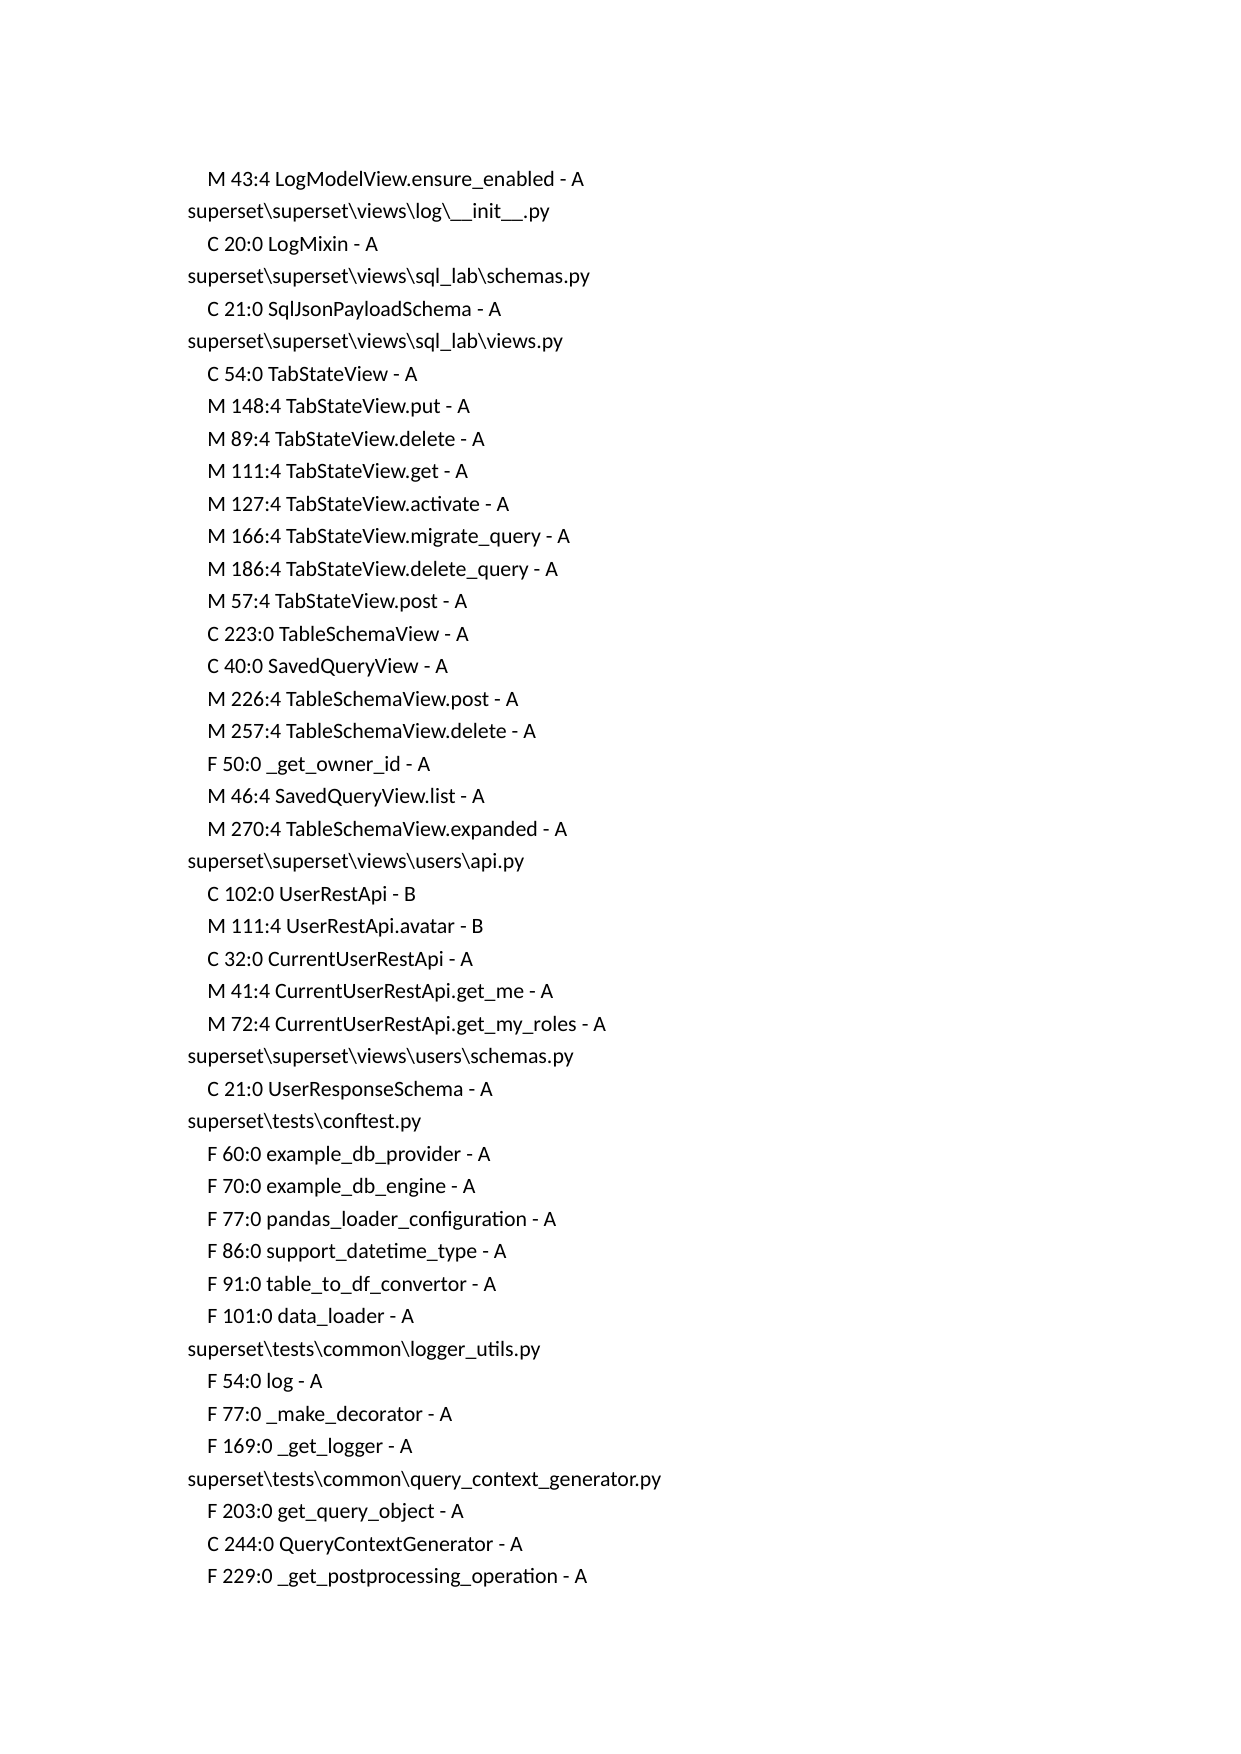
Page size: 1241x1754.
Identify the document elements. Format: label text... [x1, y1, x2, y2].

text superset\tests\conftest.py [187, 1104, 1053, 1137]
text M 111:4 UserRestApi.avatar - B [187, 909, 1053, 942]
text C 20:0 LogMixin - A [187, 227, 1053, 259]
text superset\tests\common\logger_utils.py [187, 1332, 1053, 1364]
text F 77:0 _make_decorator - A [187, 1397, 1053, 1429]
text M 127:4 TabStateView.activate - A [187, 487, 1053, 519]
text C 21:0 UserResponseSchema - A [187, 1072, 1053, 1104]
text C 21:0 SqlJsonPayloadSchema - A [187, 292, 1053, 324]
text F 70:0 example_db_engine - A [187, 1169, 1053, 1202]
text F 203:0 get_query_object - A [187, 1494, 1053, 1527]
text superset\superset\views\log\__init__.py [187, 194, 1053, 227]
text F 86:0 support_datetime_type - A [187, 1234, 1053, 1267]
text F 169:0 _get_logger - A [187, 1429, 1053, 1462]
text M 41:4 CurrentUserRestApi.get_me - A [187, 974, 1053, 1007]
text C 102:0 UserRestApi - B [187, 877, 1053, 909]
text superset\superset\views\sql_lab\views.py [187, 324, 1053, 357]
text M 43:4 LogModelView.ensure_enabled - A [187, 162, 1053, 194]
text F 101:0 data_loader - A [187, 1299, 1053, 1332]
text M 148:4 TabStateView.put - A [187, 389, 1053, 422]
text F 50:0 _get_owner_id - A [187, 747, 1053, 779]
text M 111:4 TabStateView.get - A [187, 454, 1053, 487]
text C 223:0 TableSchemaView - A [187, 617, 1053, 649]
text F 77:0 pandas_loader_configuration - A [187, 1202, 1053, 1234]
text M 226:4 TableSchemaView.post - A [187, 682, 1053, 714]
text F 60:0 example_db_provider - A [187, 1137, 1053, 1169]
text F 54:0 log - A [187, 1364, 1053, 1397]
text M 72:4 CurrentUserRestApi.get_my_roles - A [187, 1007, 1053, 1039]
text C 32:0 CurrentUserRestApi - A [187, 942, 1053, 974]
text C 54:0 TabStateView - A [187, 357, 1053, 389]
text superset\superset\views\users\api.py [187, 844, 1053, 877]
text M 57:4 TabStateView.post - A [187, 584, 1053, 617]
text M 270:4 TableSchemaView.expanded - A [187, 812, 1053, 844]
text M 257:4 TableSchemaView.delete - A [187, 714, 1053, 747]
text F 229:0 _get_postprocessing_operation - A [187, 1559, 1053, 1592]
text M 186:4 TabStateView.delete_query - A [187, 552, 1053, 584]
text M 89:4 TabStateView.delete - A [187, 422, 1053, 454]
text F 91:0 table_to_df_convertor - A [187, 1267, 1053, 1299]
text M 166:4 TabStateView.migrate_query - A [187, 519, 1053, 552]
text M 46:4 SavedQueryView.list - A [187, 779, 1053, 812]
text C 244:0 QueryContextGenerator - A [187, 1527, 1053, 1559]
text superset\superset\views\users\schemas.py [187, 1039, 1053, 1072]
text superset\superset\views\sql_lab\schemas.py [187, 259, 1053, 292]
text superset\tests\common\query_context_generator.py [187, 1462, 1053, 1494]
text C 40:0 SavedQueryView - A [187, 649, 1053, 682]
